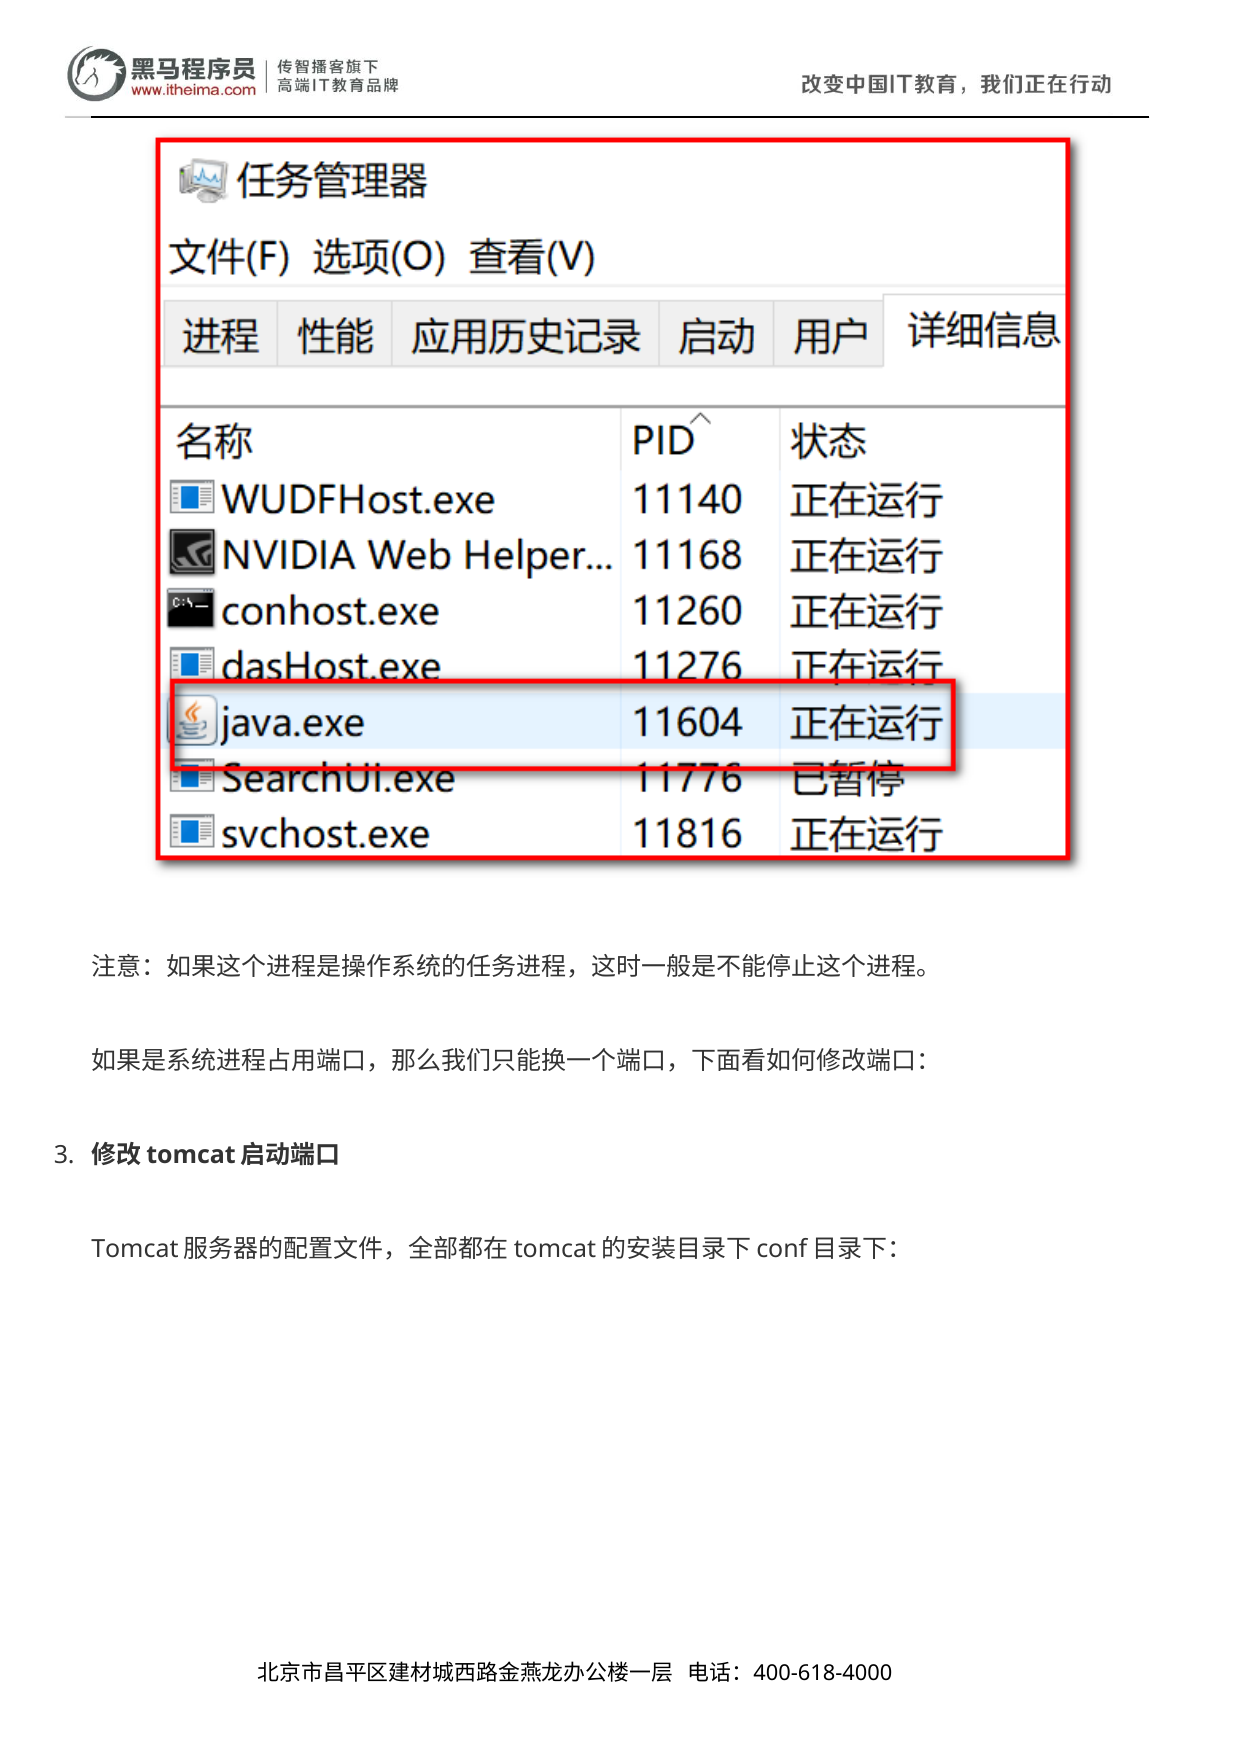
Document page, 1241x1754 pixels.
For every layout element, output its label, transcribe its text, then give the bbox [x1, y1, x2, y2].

text 注意：如果这个进程是操作系统的任务进程，这时一般是不能停止这个进程。 [91, 932, 1149, 997]
list 修改tomcat启动端口 [53, 1120, 1149, 1185]
picture [0, 0, 1214, 878]
text 如果是系统进程占用端口，那么我们只能换一个端口，下面看如何修改端口： [91, 1026, 1149, 1091]
text Tomcat服务器的配置文件，全部都在tomcat的安装目录下conf目录下： [91, 1214, 1149, 1279]
